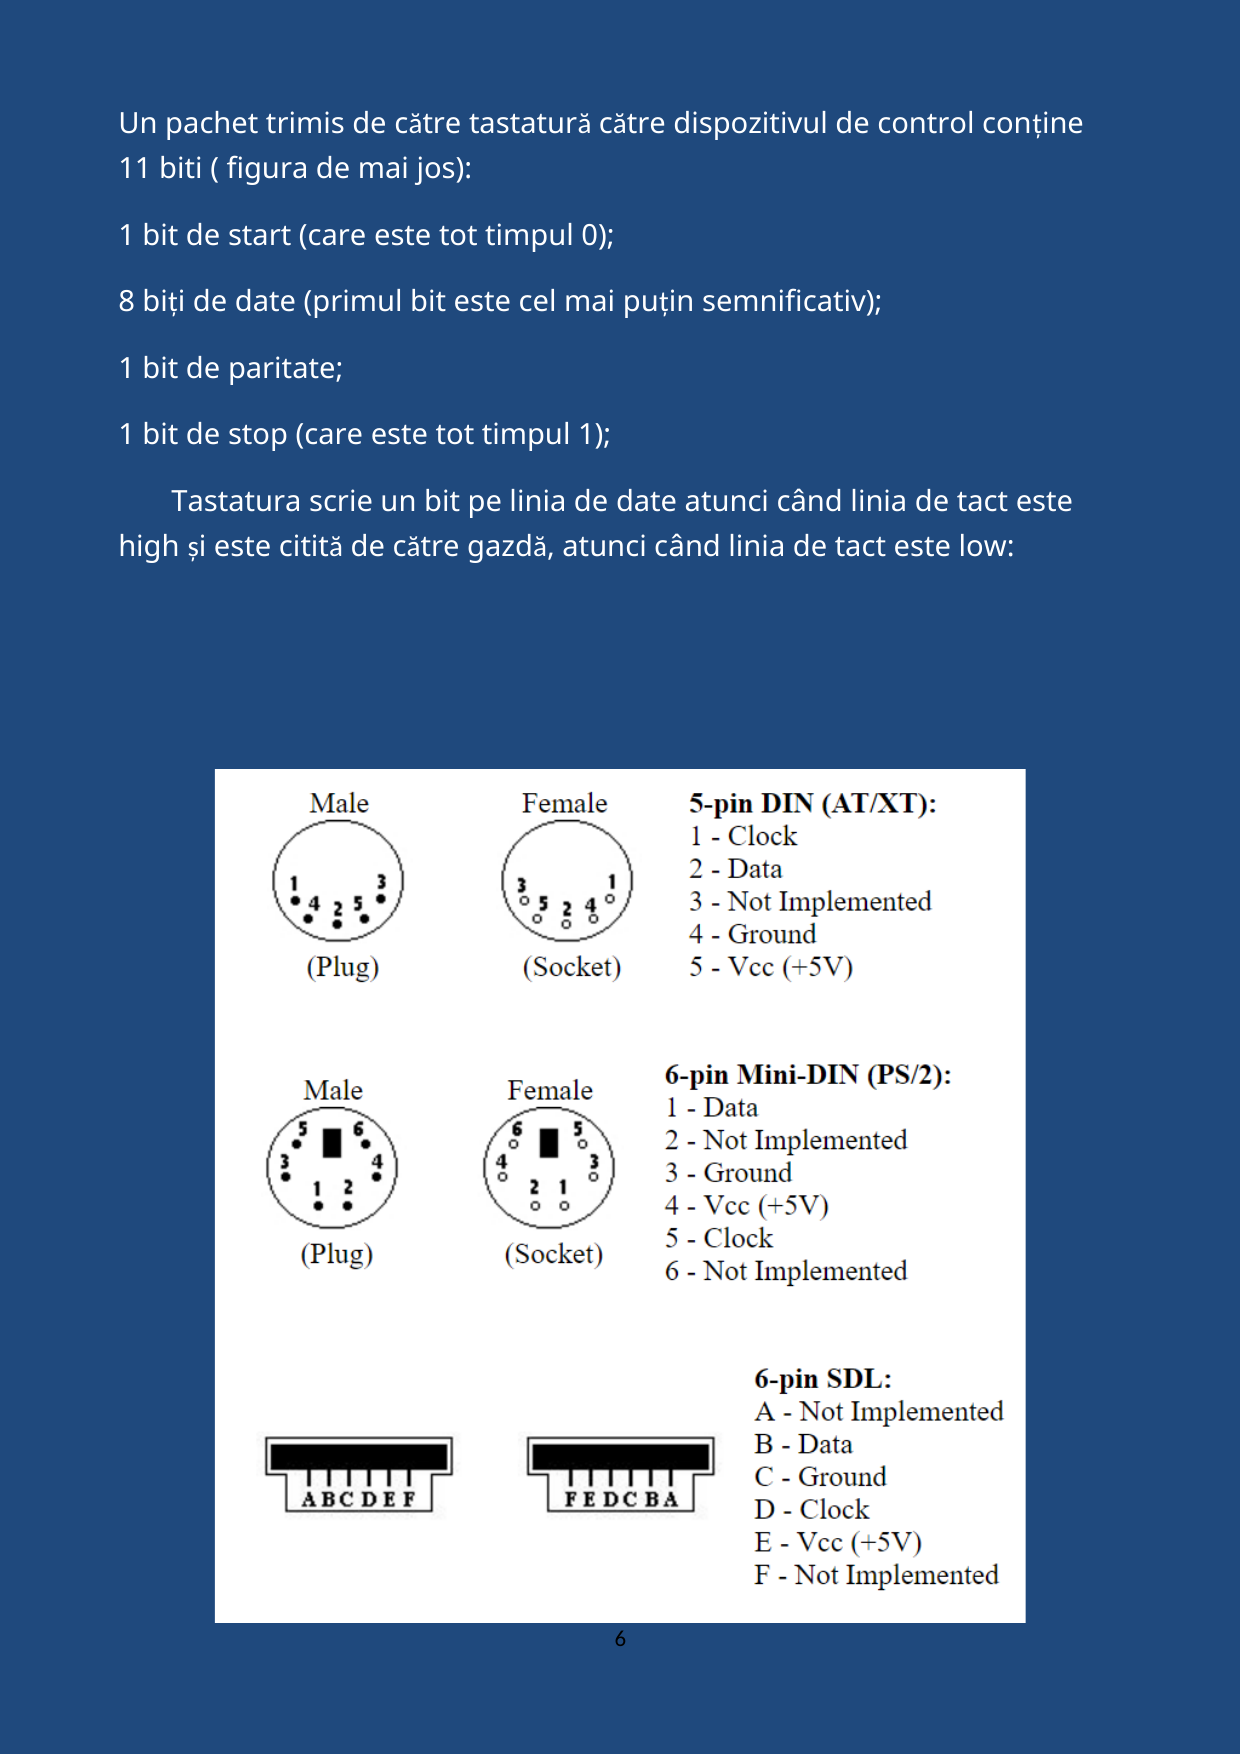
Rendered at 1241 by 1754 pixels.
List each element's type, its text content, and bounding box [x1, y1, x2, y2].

text 1 bit de stop (care este tot timpul 1); [118, 413, 1122, 453]
text Tastatura scrie un bit pe linia de date atunci când linia de tact este high și este citită de către gazdă, atunci când linia de tact este low: [118, 480, 1122, 565]
picture [214, 769, 1026, 1623]
text Un pachet trimis de către tastatură către dispozitivul de control conține 11 biti ( figura de mai jos): [118, 102, 1122, 187]
text 1 bit de paritate; [118, 347, 1122, 387]
text 8 biți de date (primul bit este cel mai puțin semnificativ); [118, 280, 1122, 320]
text 1 bit de start (care este tot timpul 0); [118, 214, 1122, 254]
